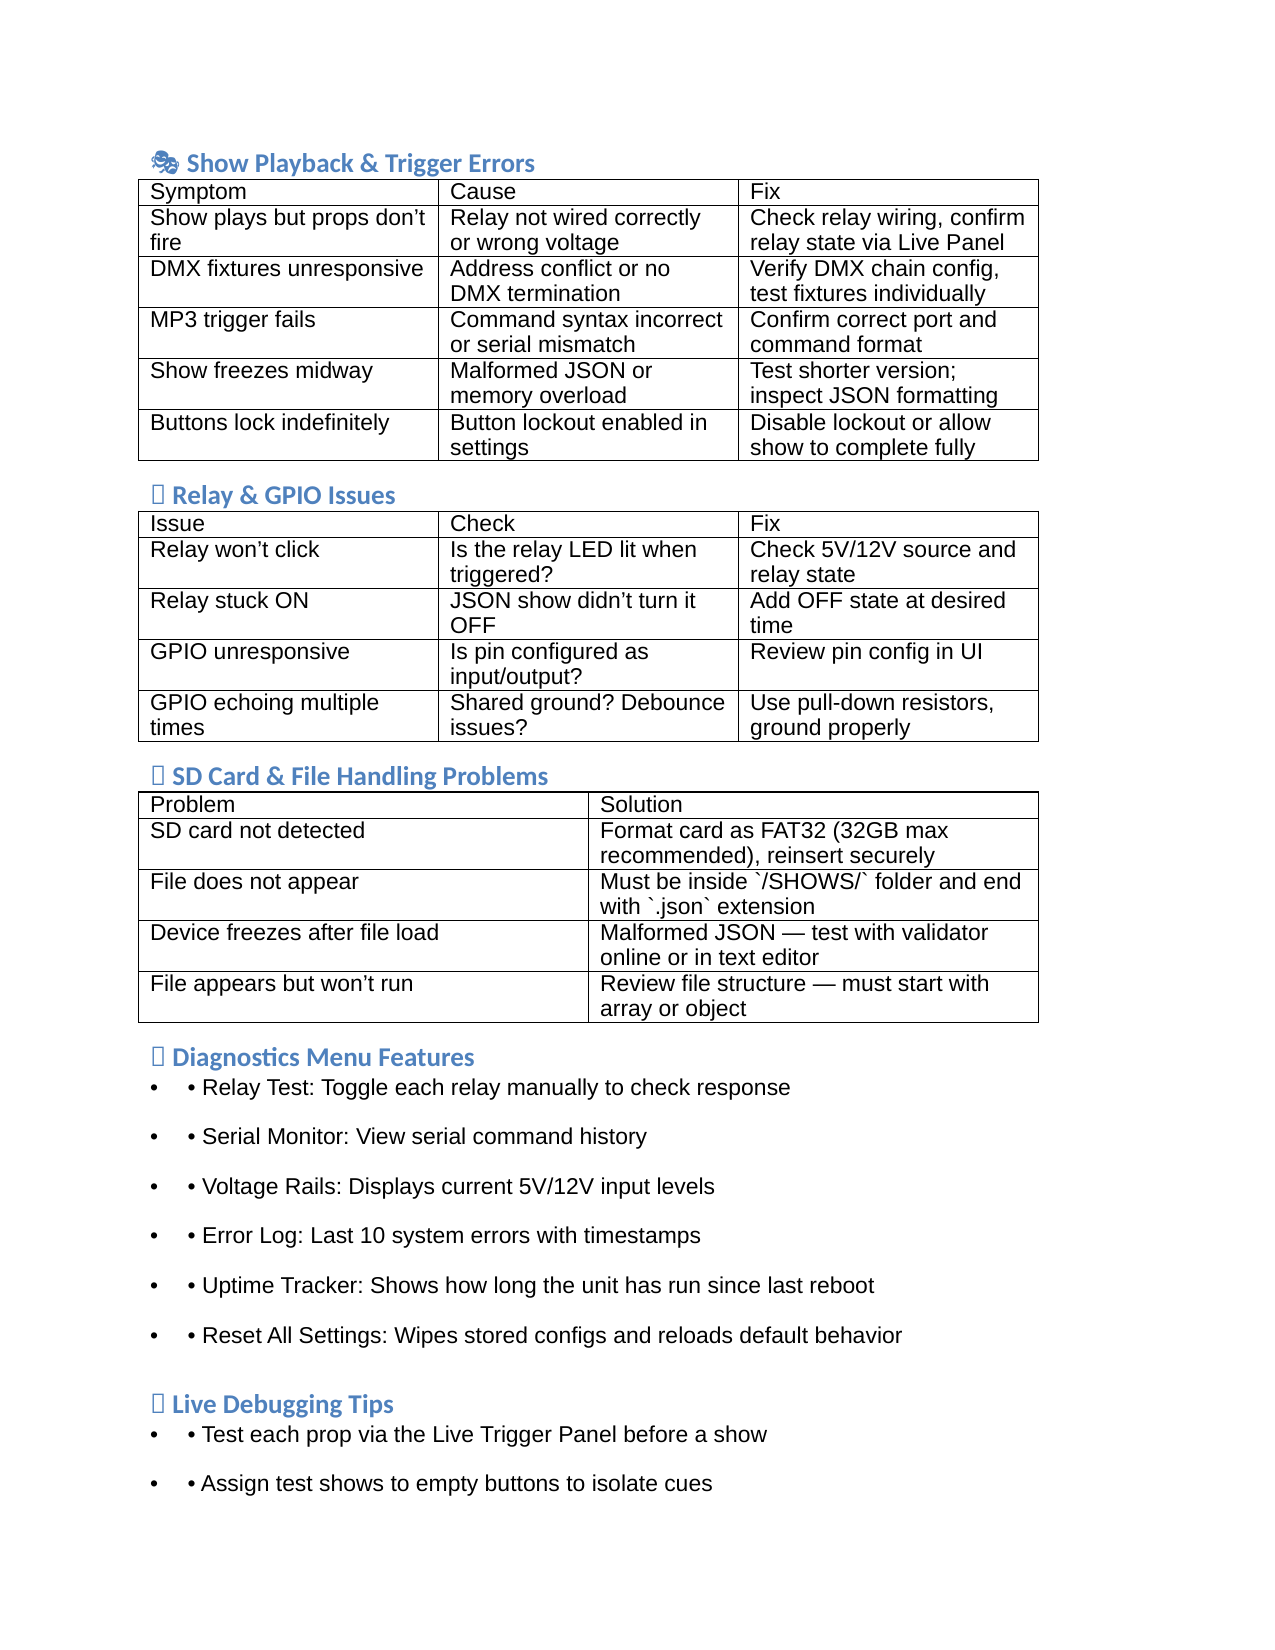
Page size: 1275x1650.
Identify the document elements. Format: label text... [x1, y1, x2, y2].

table_cell Show freezes midway [139, 359, 438, 409]
table_cell Add OFF state at desired time [739, 589, 1038, 639]
table_cell Malformed JSON or memory overload [439, 359, 738, 409]
table_header Fix [739, 512, 1038, 537]
text 🔧 Relay & GPIO Issues [150, 482, 1125, 511]
table_cell Test shorter version; inspect JSON formatting [739, 359, 1038, 409]
table_cell Shared ground? Debounce issues? [439, 691, 738, 741]
table_cell File does not appear [139, 870, 588, 919]
text 🧪 Live Debugging Tips [150, 1391, 1125, 1419]
list • Relay Test: Toggle each relay manually to check response [150, 1072, 1125, 1101]
table_cell Buttons lock indefinitely [139, 410, 438, 460]
table_cell Malformed JSON — test with validator online or in text editor [589, 921, 1038, 971]
table_cell DMX fixtures unresponsive [139, 257, 438, 307]
table_header Cause [439, 180, 738, 205]
list • Reset All Settings: Wipes stored configs and reloads default behavior [150, 1320, 1125, 1349]
table_cell GPIO unresponsive [139, 640, 438, 690]
table_cell Relay won’t click [139, 538, 438, 588]
table_header Symptom [139, 180, 438, 205]
list • Serial Monitor: View serial command history [150, 1122, 1125, 1151]
table_cell Verify DMX chain config, test fixtures individually [739, 257, 1038, 307]
table_cell File appears but won’t run [139, 972, 588, 1022]
text 💡 Diagnostics Menu Features [150, 1043, 1125, 1072]
text 📁 SD Card & File Handling Problems [150, 763, 1125, 791]
text 🎭 Show Playback & Trigger Errors [150, 150, 1125, 179]
table_header Fix [739, 180, 1038, 205]
table_cell Relay stuck ON [139, 589, 438, 639]
table_cell Review pin config in UI [739, 640, 1038, 690]
table_cell Command syntax incorrect or serial mismatch [439, 308, 738, 358]
table_cell Format card as FAT32 (32GB max recommended), reinsert securely [589, 819, 1038, 868]
list • Uptime Tracker: Shows how long the unit has run since last reboot [150, 1271, 1125, 1299]
list • Voltage Rails: Displays current 5V/12V input levels [150, 1171, 1125, 1200]
table_cell Confirm correct port and command format [739, 308, 1038, 358]
table_cell MP3 trigger fails [139, 308, 438, 358]
table_cell Disable lockout or allow show to complete fully [739, 410, 1038, 460]
table_header Issue [139, 512, 438, 537]
table_cell Must be inside `/SHOWS/` folder and end with `.json` extension [589, 870, 1038, 919]
list • Error Log: Last 10 system errors with timestamps [150, 1221, 1125, 1250]
table_cell SD card not detected [139, 819, 588, 868]
table_cell Is pin configured as input/output? [439, 640, 738, 690]
table_cell Address conflict or no DMX termination [439, 257, 738, 307]
table_cell Use pull-down resistors, ground properly [739, 691, 1038, 741]
table_header Check [439, 512, 738, 537]
table_header Solution [589, 793, 1038, 817]
table_cell Check 5V/12V source and relay state [739, 538, 1038, 588]
table_cell GPIO echoing multiple times [139, 691, 438, 741]
table_cell Is the relay LED lit when triggered? [439, 538, 738, 588]
table_cell Check relay wiring, confirm relay state via Live Panel [739, 206, 1038, 256]
table_cell Button lockout enabled in settings [439, 410, 738, 460]
table_cell Relay not wired correctly or wrong voltage [439, 206, 738, 256]
table_cell Show plays but props don’t fire [139, 206, 438, 256]
table_cell Device freezes after file load [139, 921, 588, 971]
list • Assign test shows to empty buttons to isolate cues [150, 1469, 1125, 1498]
list • Test each prop via the Live Trigger Panel before a show [150, 1419, 1125, 1448]
table_header Problem [139, 793, 588, 817]
table_cell JSON show didn’t turn it OFF [439, 589, 738, 639]
table_cell Review file structure — must start with array or object [589, 972, 1038, 1022]
